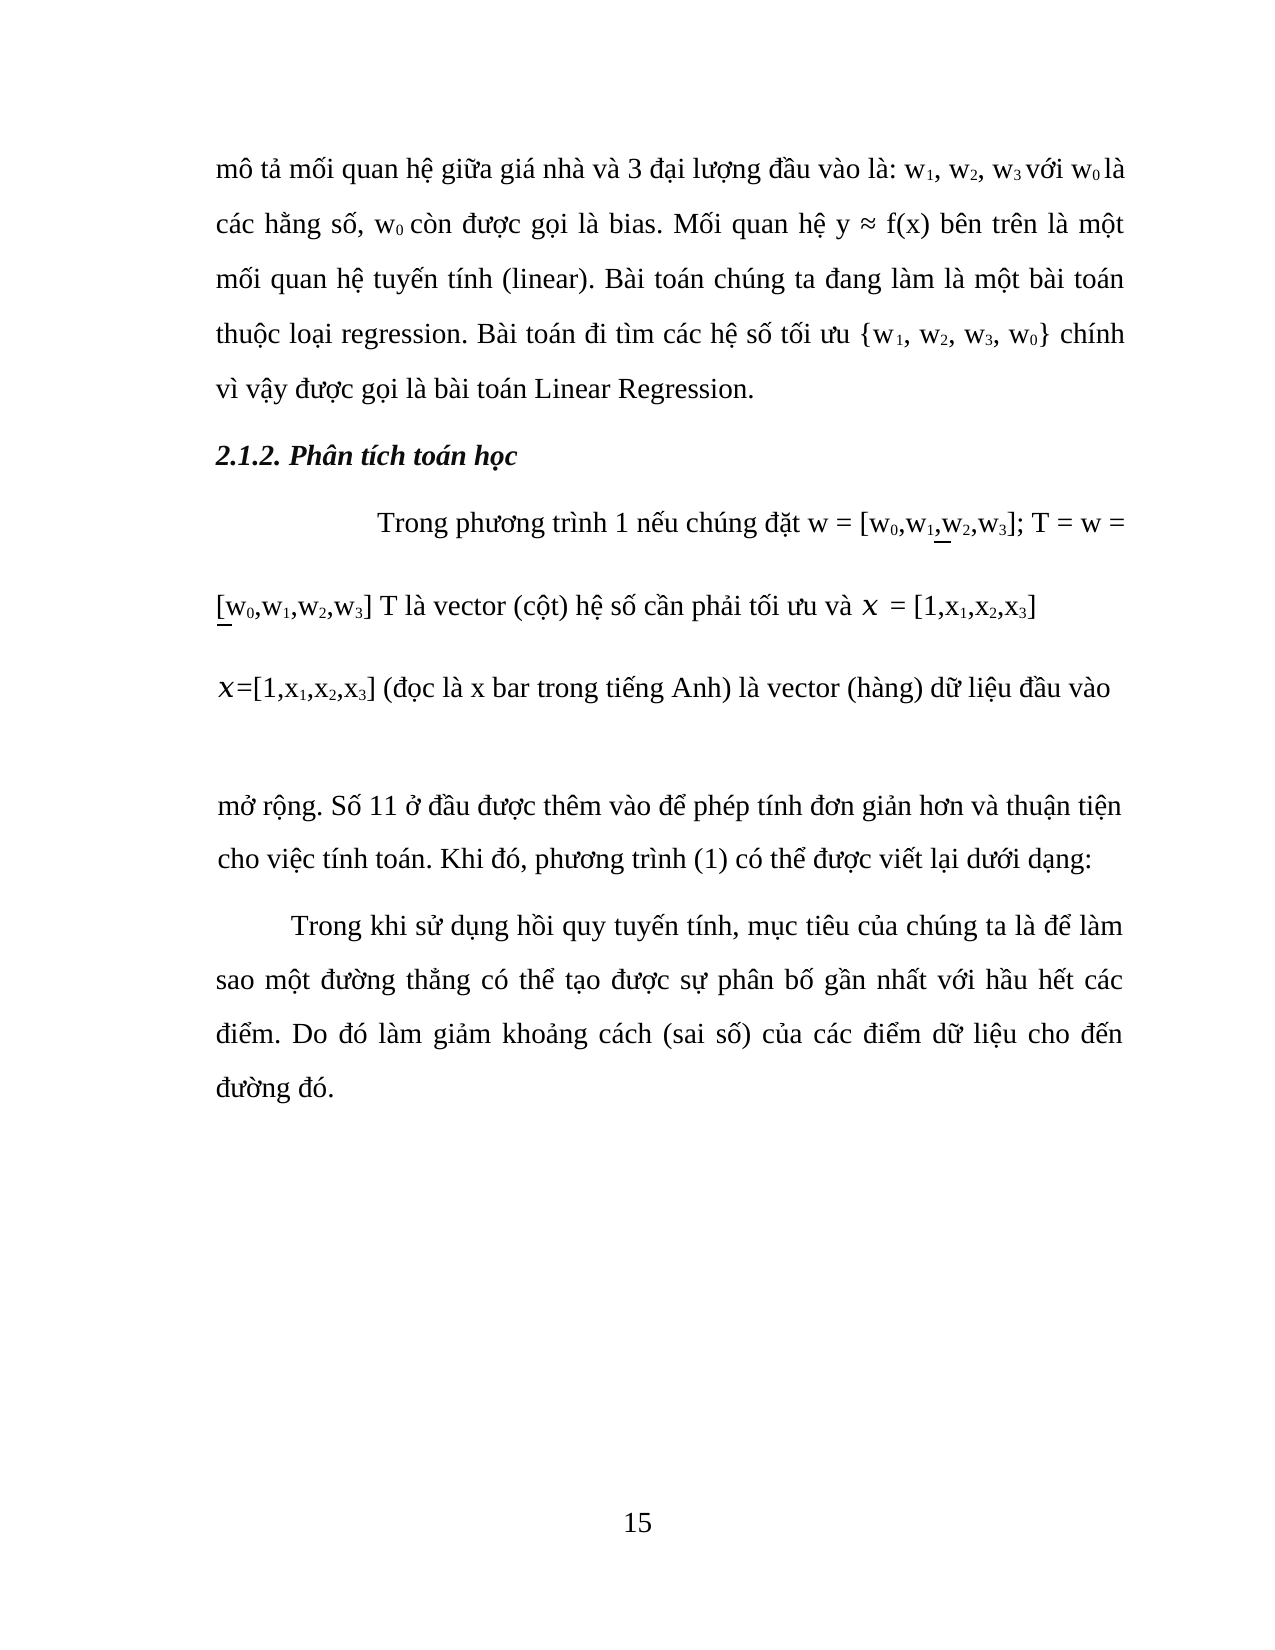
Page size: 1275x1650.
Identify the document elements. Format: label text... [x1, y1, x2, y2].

text [w0,w1,w2,w3] T là vector (cột) hệ số cần phải tối ưu và 𝑥 = [1,x1,x2,x3] [216, 587, 1125, 622]
text 𝑥=[1,x1,x2,x3] (đọc là x bar trong tiếng Anh) là vector (hàng) dữ liệu đầu vào [216, 669, 1125, 704]
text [216, 151, 1125, 404]
text Trong khi sử dụng hồi quy tuyến tính, mục tiêu của chúng ta là để làm sao một đường thẳng có thể tạo được sự phân bố gần nhất với hầu hết các điểm. Do đó làm giảm khoảng cách (sai số) của các điểm dữ liệu cho đến đường đó. [216, 908, 1125, 1103]
subtitle 2.1.2. Phân tích toán học [216, 438, 1124, 472]
text Trong phương trình 1 nếu chúng đặt w = [w0,w1,w2,w3]; T = w = [200, 505, 1125, 539]
text mở rộng. Số 11 ở đầu được thêm vào để phép tính đơn giản hơn và thuận tiện cho việc tính toán. Khi đó, phương trình (1) có thể được viết lại dưới dạng: [217, 788, 1125, 875]
